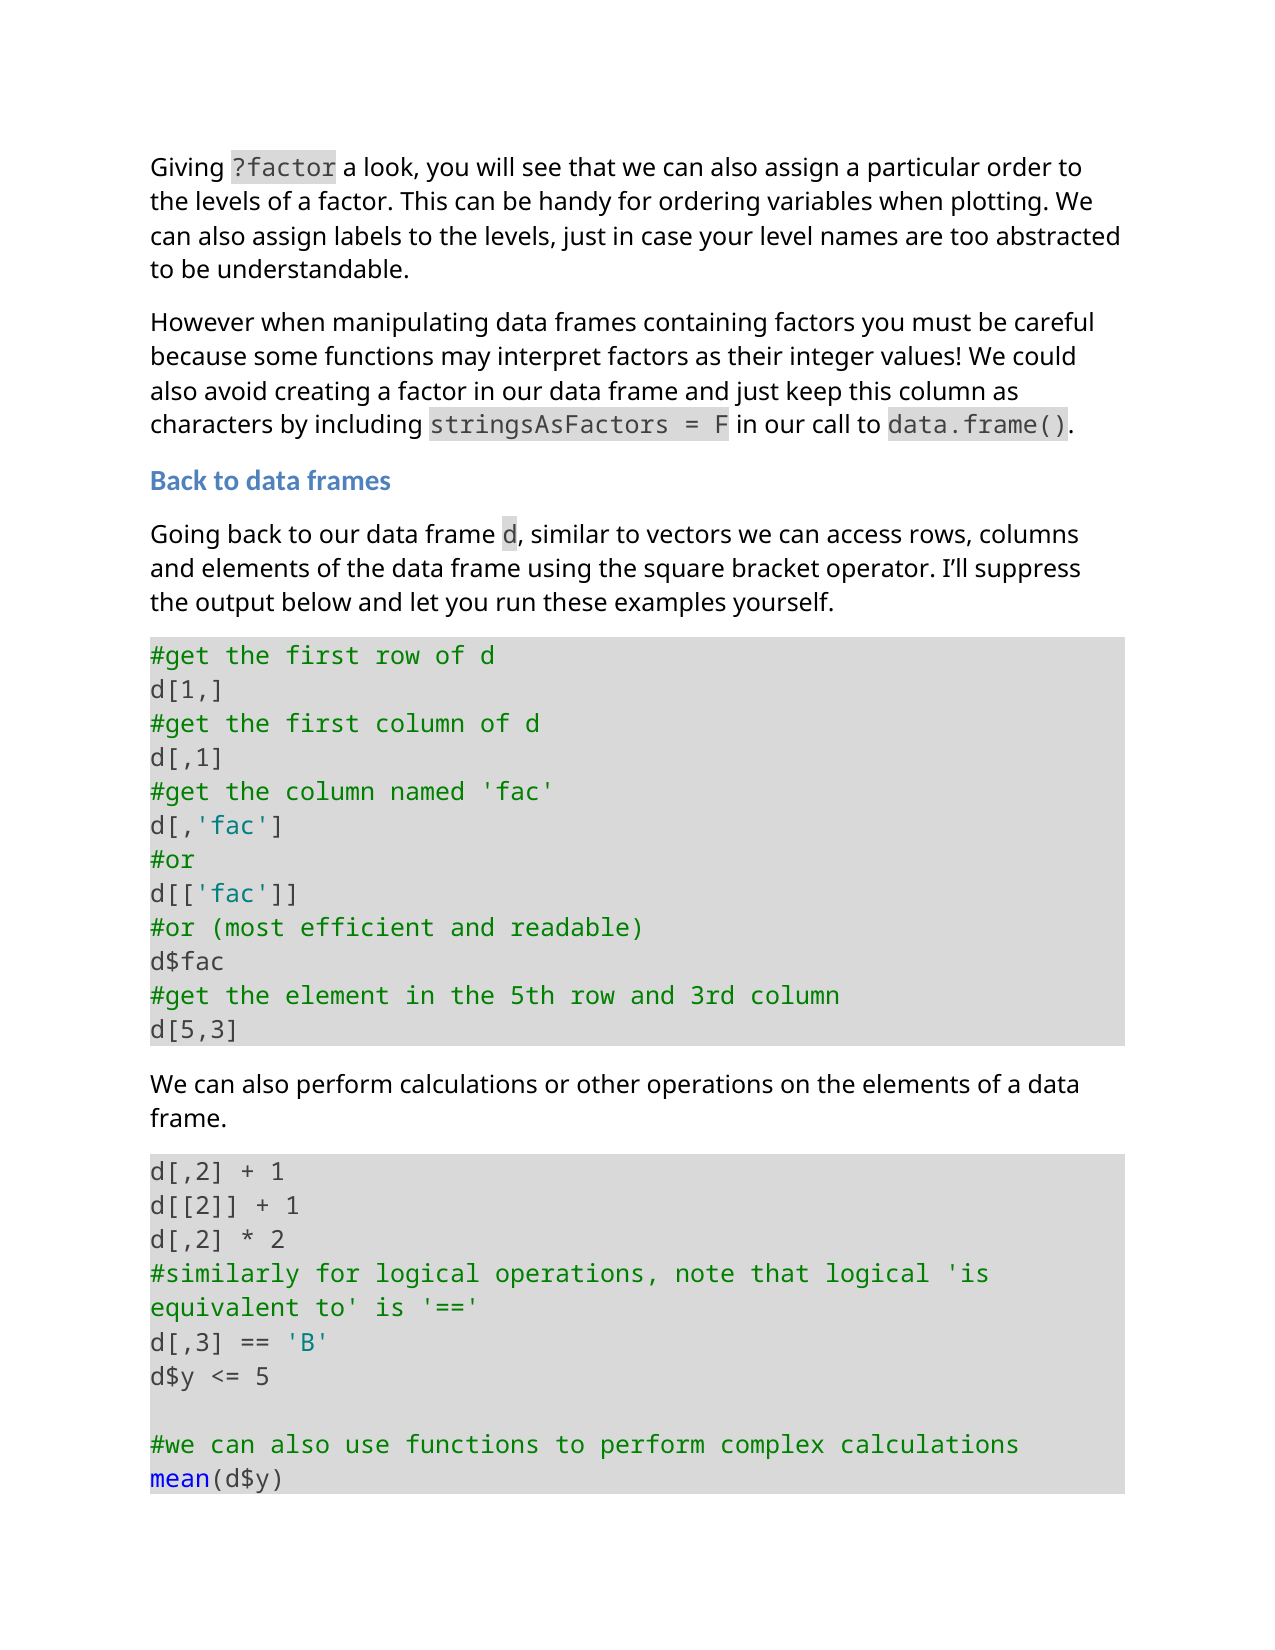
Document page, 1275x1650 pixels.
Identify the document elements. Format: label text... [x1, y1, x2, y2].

subtitle Back to data frames [150, 462, 1125, 498]
text Giving ?factor a look, you will see that we can also assign a particular order to the levels of a factor. This can be handy for ordering variables when plotting. We can also assign labels to the levels, just in case your level names are too abstracted to be understandable. [150, 150, 1125, 286]
text Going back to our data frame d, similar to vectors we can access rows, columns and elements of the data frame using the square bracket operator. I’ll suppress the output below and let you run these examples yourself. [150, 516, 1125, 619]
text However when manipulating data frames containing factors you must be careful because some functions may interpret factors as their integer values! We could also avoid creating a factor in our data frame and just keep this column as characters by including stringsAsFactors = F in our call to data.frame(). [150, 305, 1125, 441]
text #get the first row of d d[1,] #get the first column of d d[,1] #get the column named 'fac' d[,'fac'] #or d[['fac']] #or (most efficient and readable) d$fac #get the element in the 5th row and 3rd column d[5,3] [150, 637, 1125, 1046]
text We can also perform calculations or other operations on the elements of a data frame. [150, 1067, 1125, 1135]
